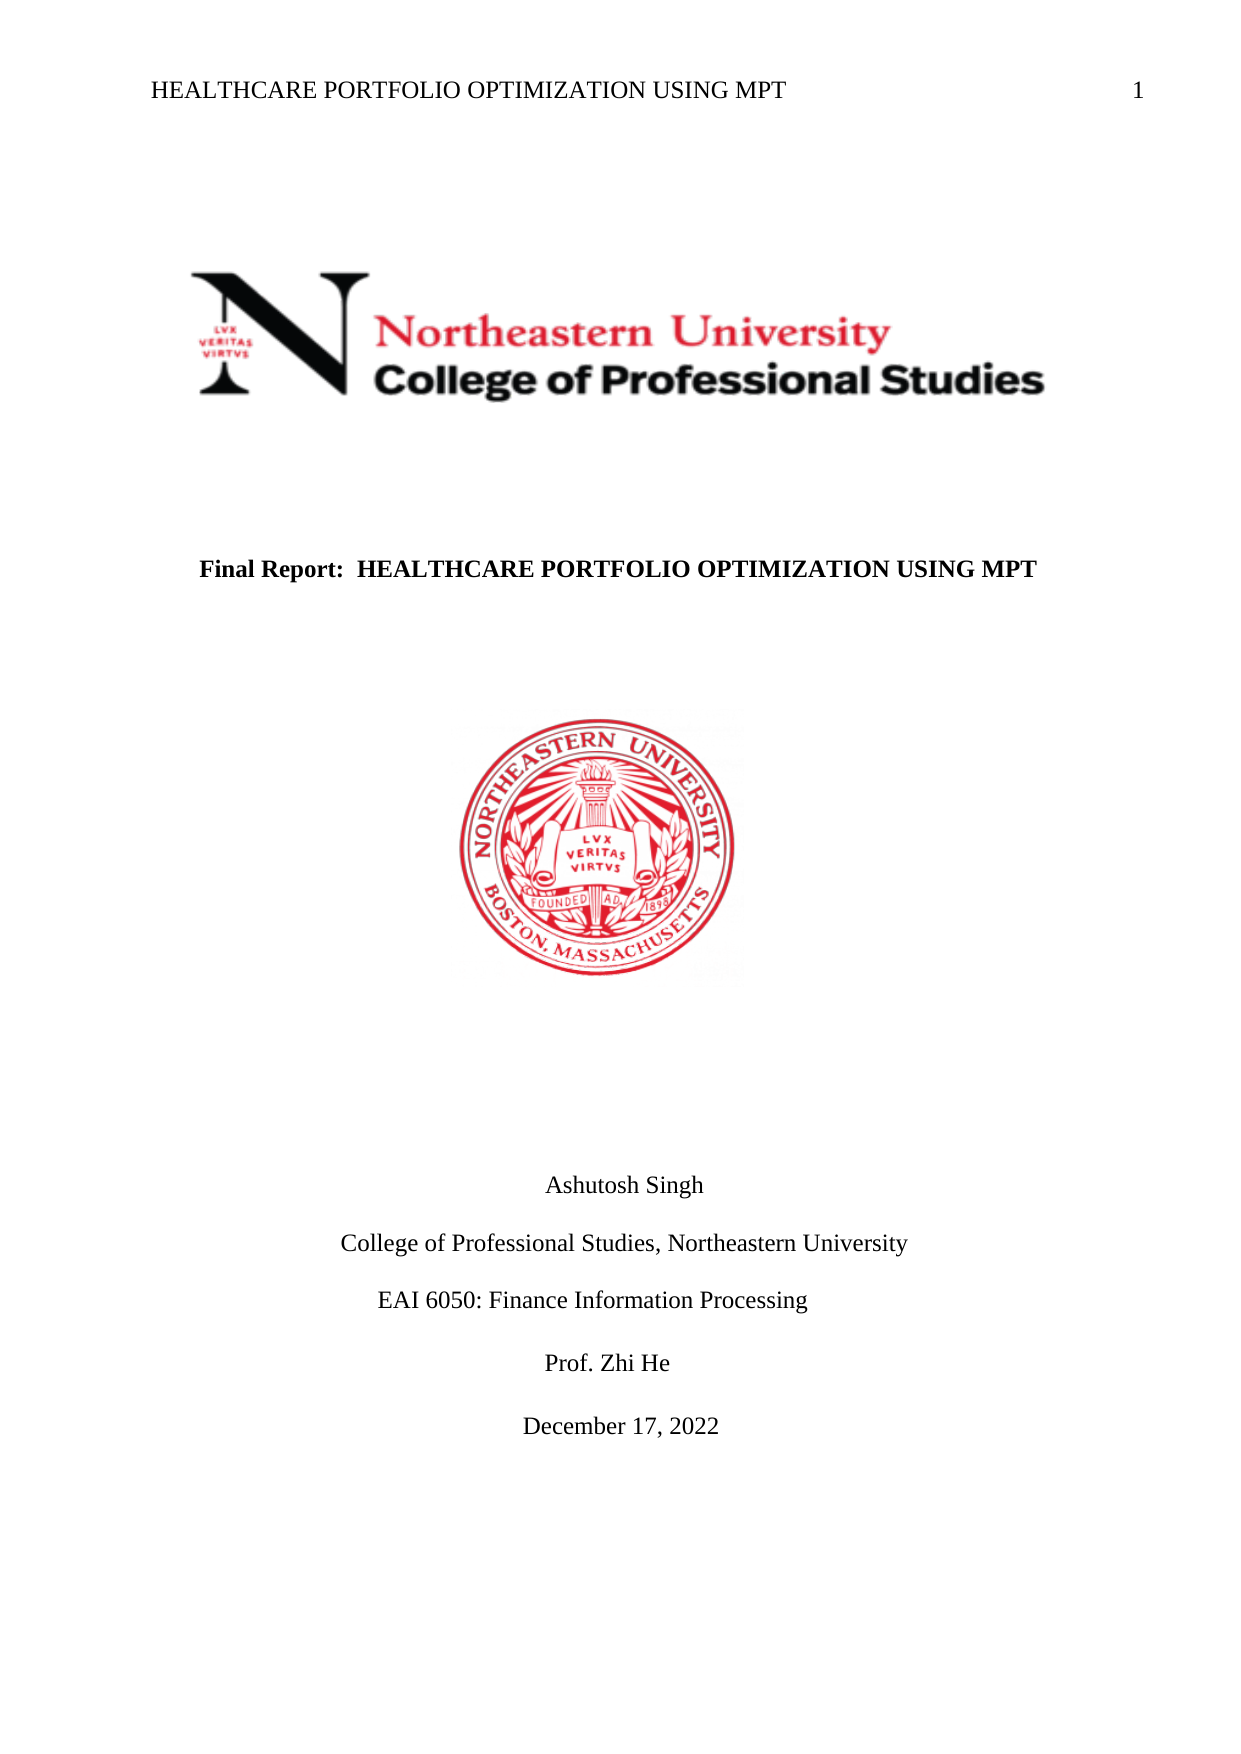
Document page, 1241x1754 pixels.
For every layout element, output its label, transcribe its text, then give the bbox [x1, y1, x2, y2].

text December 17, 2022 [151, 1411, 1091, 1439]
subtitle Final Report: HEALTHCARE PORTFOLIO OPTIMIZATION USING MPT [149, 554, 1098, 583]
picture [451, 709, 744, 987]
text Prof. Zhi He [526, 1348, 1091, 1377]
picture [157, 232, 1221, 450]
text College of Professional Studies, Northeastern University [340, 1228, 1091, 1257]
text Ashutosh Singh [151, 1171, 1098, 1199]
text EAI 6050: Finance Information Processing [377, 1285, 1091, 1314]
